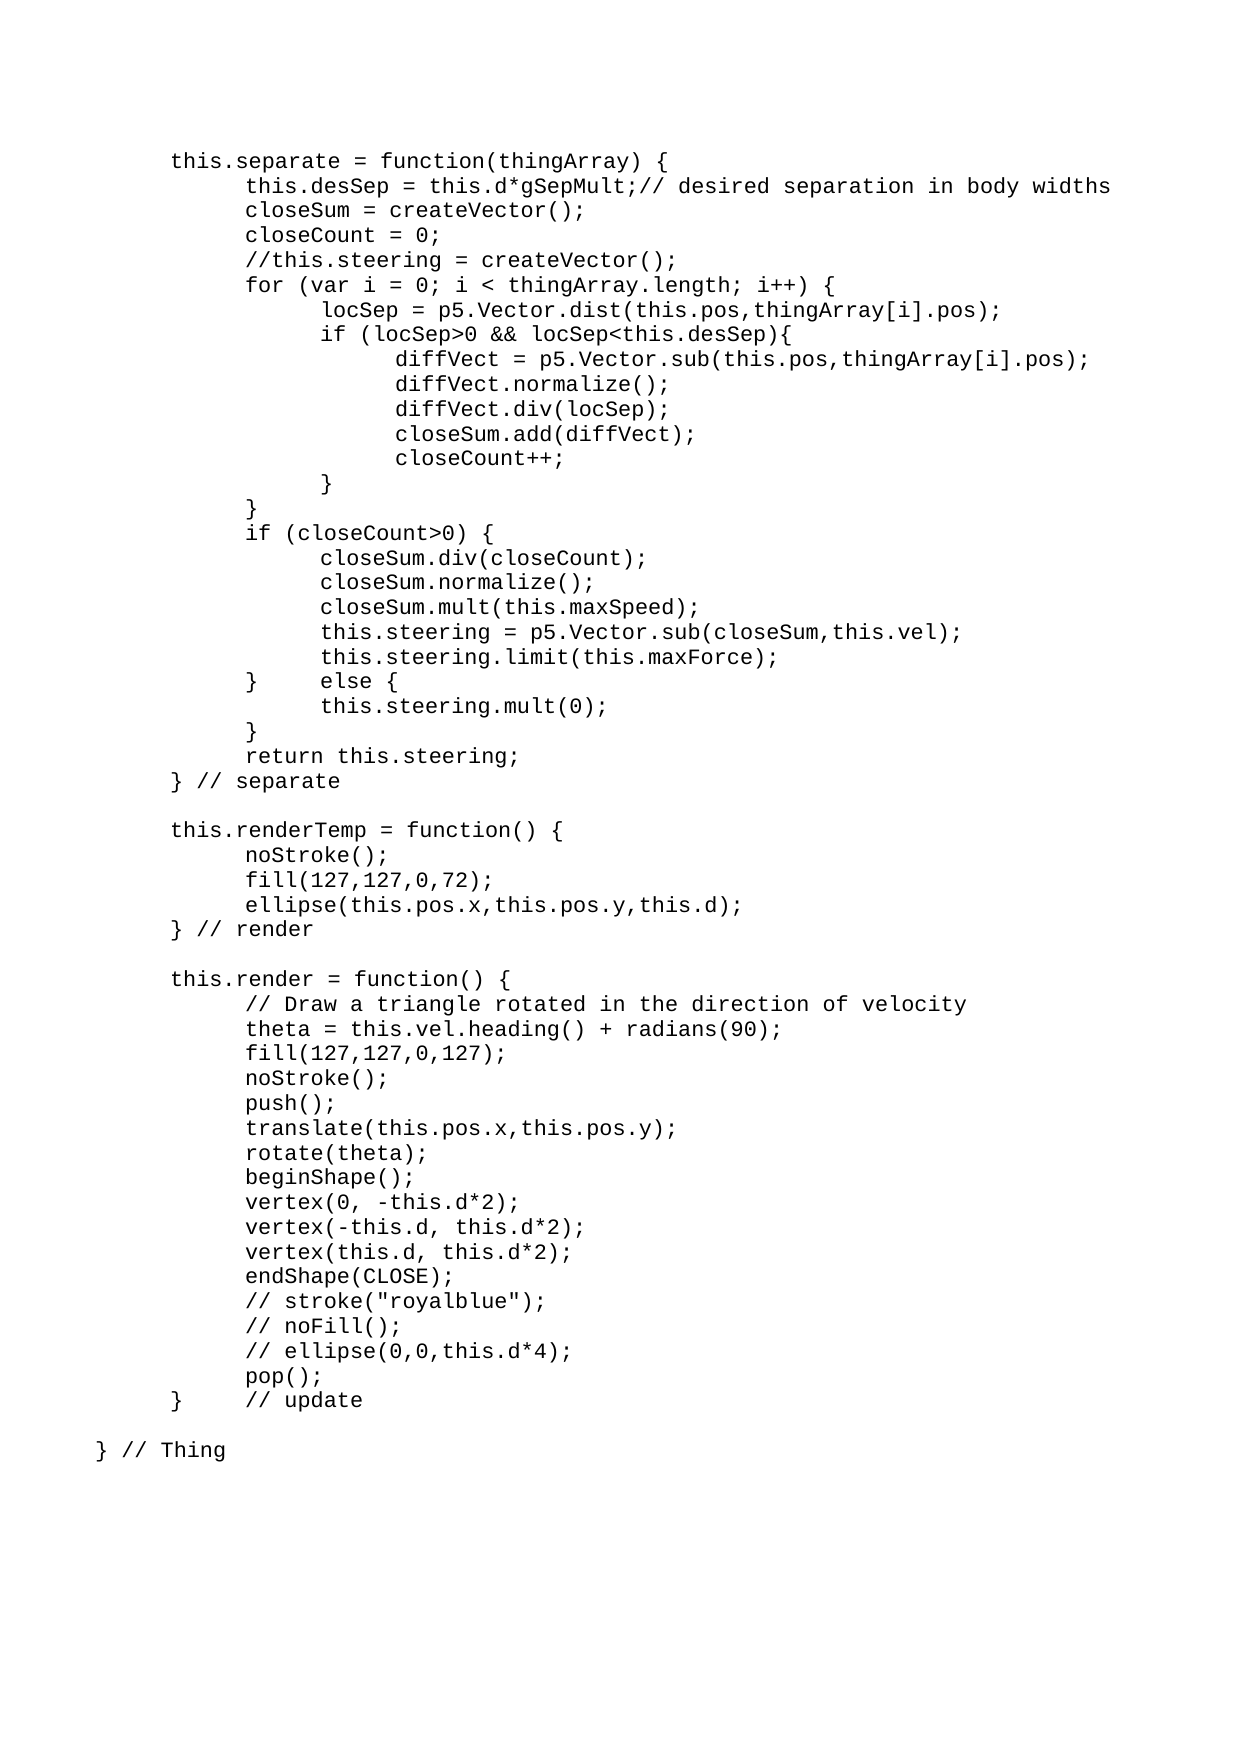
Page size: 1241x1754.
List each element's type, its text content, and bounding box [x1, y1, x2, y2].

text } else { [95, 671, 1146, 695]
text this.steering.limit(this.maxForce); [95, 646, 1146, 671]
text closeSum.normalize(); [95, 571, 1146, 596]
text // Draw a triangle rotated in the direction of velocity [95, 993, 1146, 1018]
text closeSum.mult(this.maxSpeed); [95, 596, 1146, 621]
text } // update [95, 1389, 1146, 1414]
text ellipse(this.pos.x,this.pos.y,this.d); [95, 894, 1146, 918]
text vertex(0, -this.d*2); [95, 1191, 1146, 1216]
text for (var i = 0; i < thingArray.length; i++) { [95, 274, 1146, 299]
text } // render [95, 918, 1146, 943]
text } [95, 472, 1146, 497]
text closeSum = createVector(); [95, 199, 1146, 224]
text vertex(-this.d, this.d*2); [95, 1216, 1146, 1241]
text } // separate [95, 770, 1146, 794]
text push(); [95, 1092, 1146, 1117]
text fill(127,127,0,127); [95, 1042, 1146, 1067]
text closeSum.div(closeCount); [95, 547, 1146, 571]
text endShape(CLOSE); [95, 1266, 1146, 1290]
text closeSum.add(diffVect); [95, 423, 1146, 447]
text diffVect = p5.Vector.sub(this.pos,thingArray[i].pos); [95, 348, 1146, 373]
text // stroke("royalblue"); [95, 1290, 1146, 1315]
text this.steering = p5.Vector.sub(closeSum,this.vel); [95, 621, 1146, 646]
text theta = this.vel.heading() + radians(90); [95, 1018, 1146, 1042]
text this.renderTemp = function() { [95, 819, 1146, 844]
text fill(127,127,0,72); [95, 869, 1146, 894]
text //this.steering = createVector(); [95, 249, 1146, 274]
text return this.steering; [95, 745, 1146, 770]
text diffVect.normalize(); [95, 373, 1146, 398]
text vertex(this.d, this.d*2); [95, 1241, 1146, 1266]
text pop(); [95, 1365, 1146, 1389]
text } // Thing [95, 1439, 1146, 1464]
text diffVect.div(locSep); [95, 398, 1146, 423]
text noStroke(); [95, 1067, 1146, 1092]
text rotate(theta); [95, 1142, 1146, 1166]
text } [95, 497, 1146, 522]
text translate(this.pos.x,this.pos.y); [95, 1117, 1146, 1142]
text // noFill(); [95, 1315, 1146, 1340]
text if (closeCount>0) { [95, 522, 1146, 547]
text beginShape(); [95, 1166, 1146, 1191]
text this.steering.mult(0); [95, 695, 1146, 720]
text closeCount = 0; [95, 224, 1146, 249]
text } [95, 720, 1146, 745]
text this.desSep = this.d*gSepMult;// desired separation in body widths [95, 175, 1146, 199]
text this.separate = function(thingArray) { [95, 150, 1146, 175]
text this.render = function() { [95, 968, 1146, 993]
text locSep = p5.Vector.dist(this.pos,thingArray[i].pos); [95, 299, 1146, 323]
text if (locSep>0 && locSep<this.desSep){ [95, 323, 1146, 348]
text // ellipse(0,0,this.d*4); [95, 1340, 1146, 1365]
text noStroke(); [95, 844, 1146, 869]
text closeCount++; [95, 447, 1146, 472]
